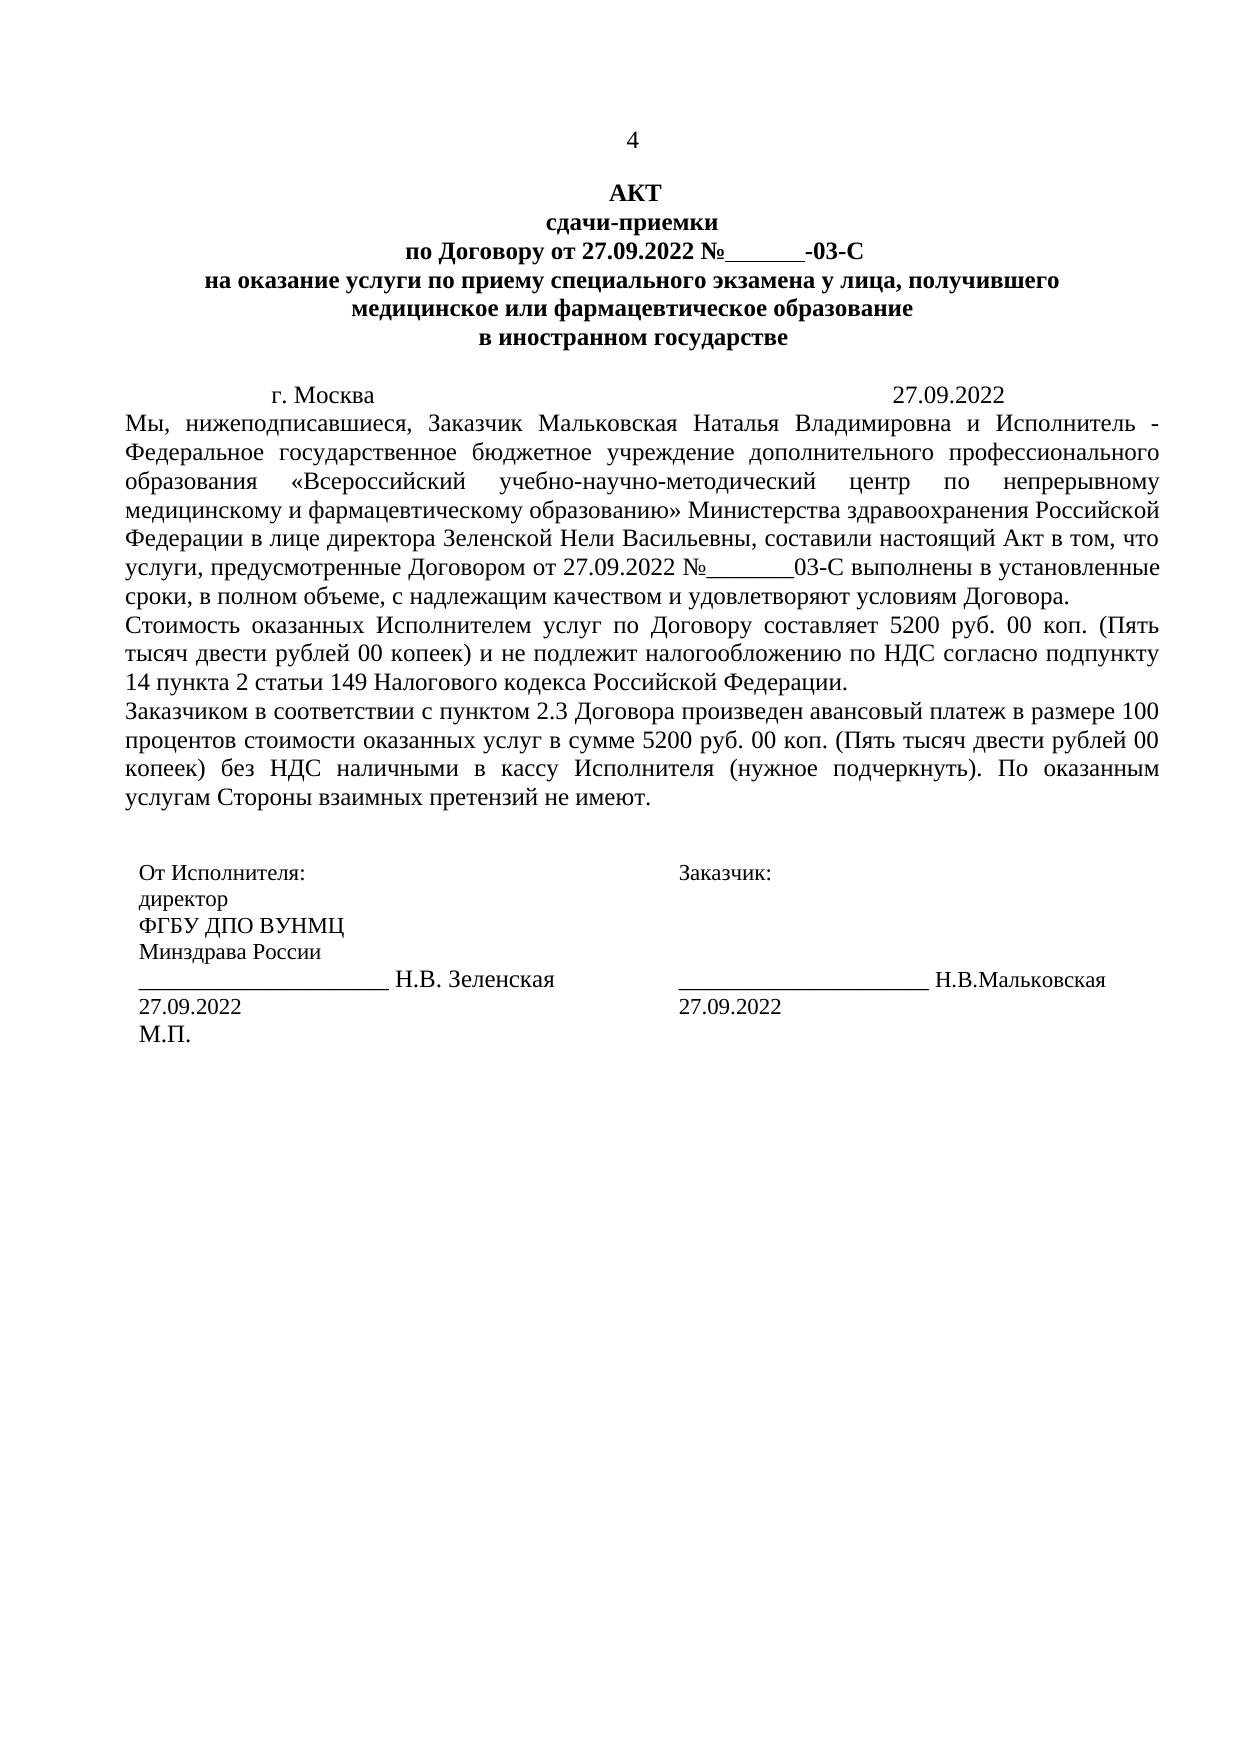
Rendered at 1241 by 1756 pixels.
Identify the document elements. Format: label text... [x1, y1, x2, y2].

text по Договору от 27.09.2022 № -03-С [112, 236, 1157, 265]
text г. Москва 27.09.2022 [271, 380, 1169, 408]
table_header От Исполнителя: директор ФГБУ ДПО ВУНМЦ Минздрава России ____________________ Н.В. Зеленская 27.09.2022 М.П. [127, 859, 667, 1048]
text на оказание услуги по приему специального экзамена у лица, получившего медицинское или фармацевтическое образование [187, 265, 1077, 322]
text Мы, нижеподписавшиеся, Заказчик Мальковская Наталья Владимировна и Исполнитель - Федеральное государственное бюджетное учреждение дополнительного профессионального образования «Всероссийский учебно-научно-методический центр по непрерывному медицинскому и фармацевтическому образованию» Министерства здравоохранения Российской Федерации в лице директора Зеленской Нели Васильевны, составили настоящий Акт в том, что услуги, предусмотренные Договором от 27.09.2022 №_______03-С выполнены в установленные сроки, в полном объеме, с надлежащим качеством и удовлетворяют условиям Договора. [125, 408, 1161, 610]
text Стоимость оказанных Исполнителем услуг по Договору составляет 5200 руб. 00 коп. (Пять тысяч двести рублей 00 копеек) и не подлежит налогообложению по НДС согласно подпункту 14 пункта 2 статьи 149 Налогового кодекса Российской Федерации. [125, 610, 1161, 696]
text АКТ [112, 178, 1158, 207]
text в иностранном государстве [256, 322, 1010, 351]
text Заказчиком в соответствии с пунктом 2.3 Договора произведен авансовый платеж в размере 100 процентов стоимости оказанных услуг в сумме 5200 руб. 00 коп. (Пять тысяч двести рублей 00 копеек) без НДС наличными в кассу Исполнителя (нужное подчеркнуть). По оказанным услугам Стороны взаимных претензий не имеют. [125, 696, 1161, 811]
text сдачи-приемки [112, 207, 1151, 236]
table_header Заказчик: ____________________ Н.В.Мальковская 27.09.2022 [667, 859, 1207, 1048]
